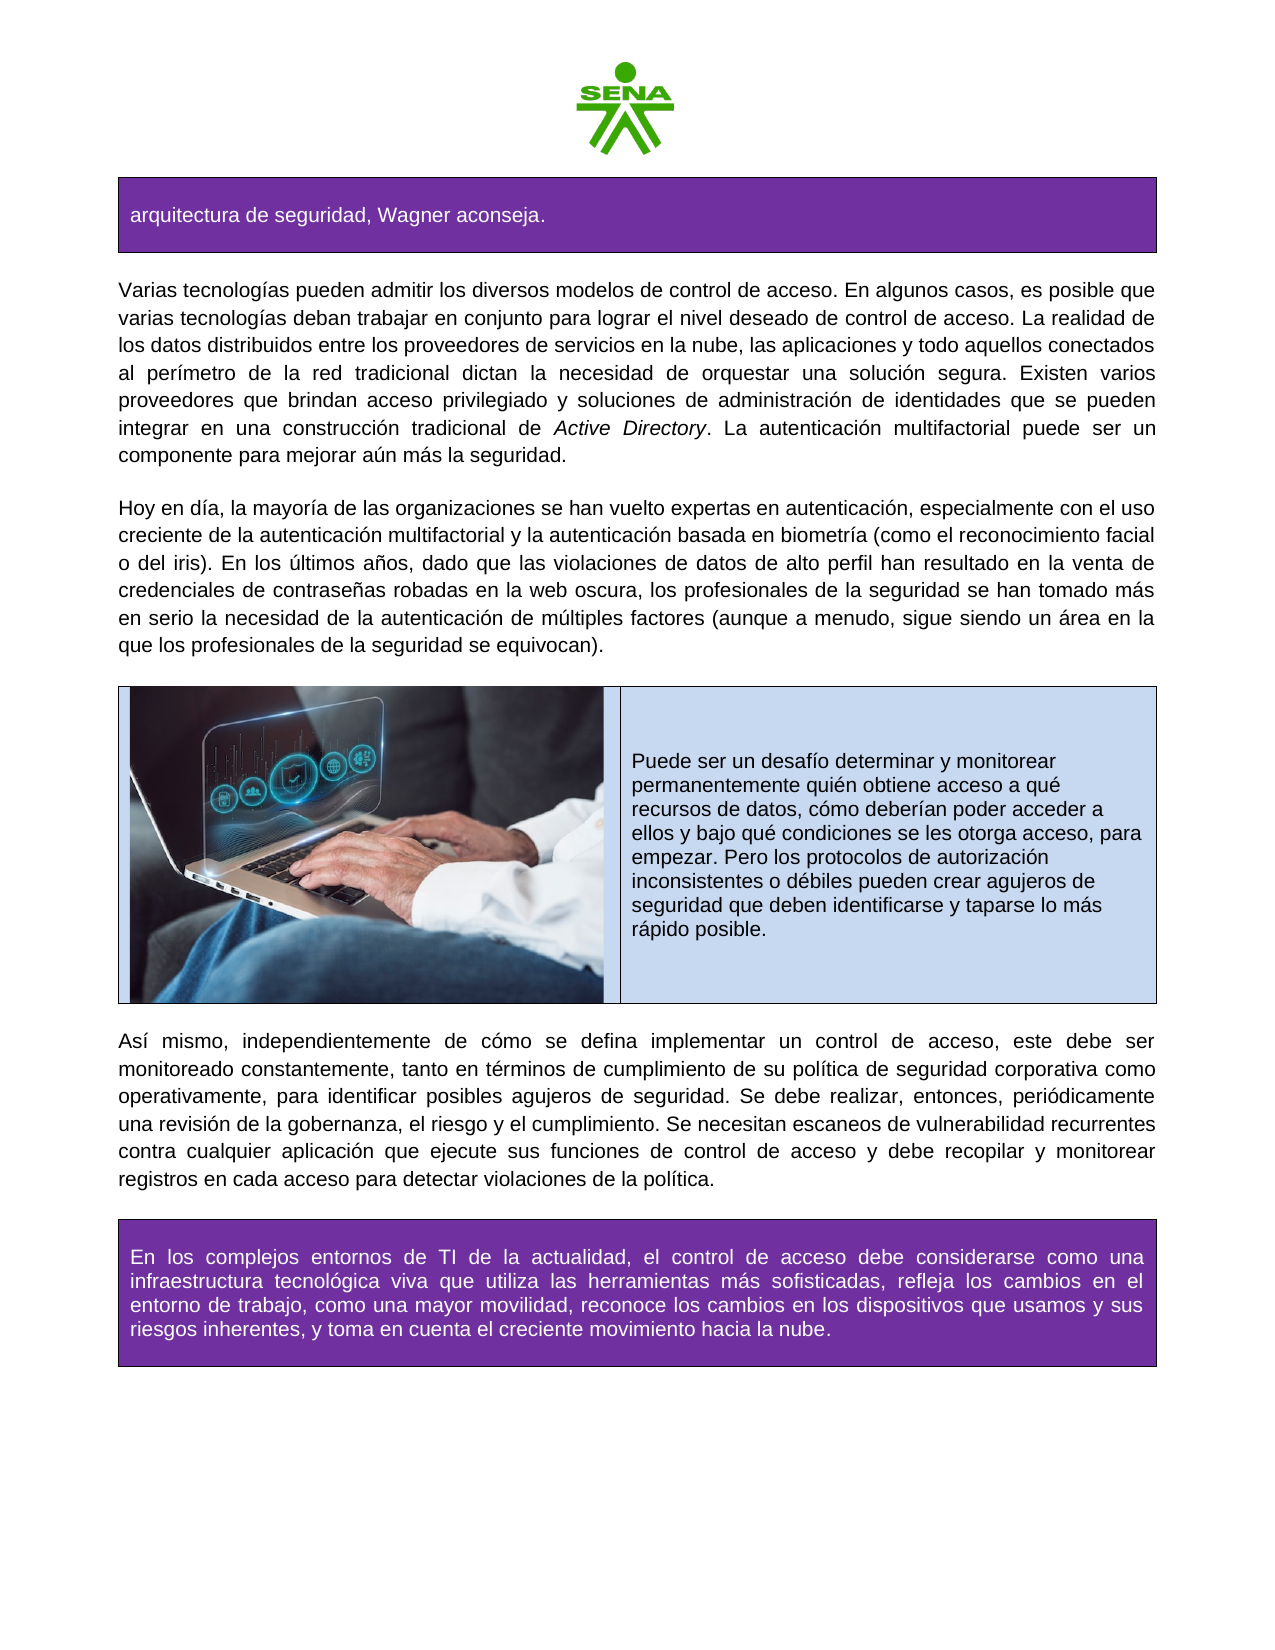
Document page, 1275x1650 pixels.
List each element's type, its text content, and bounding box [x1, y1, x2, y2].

table_header Puede ser un desafío determinar y monitorear permanentemente quién obtiene acceso a qué recursos de datos, cómo deberían poder acceder a ellos y bajo qué condiciones se les otorga acceso, para empezar. Pero los protocolos de autorización inconsistentes o débiles pueden crear agujeros de seguridad que deben identificarse y taparse lo más rápido posible. [621, 687, 1156, 1003]
table_header En los complejos entornos de TI de la actualidad, el control de acceso debe considerarse como una infraestructura tecnológica viva que utiliza las herramientas más sofisticadas, refleja los cambios en el entorno de trabajo, como una mayor movilidad, reconoce los cambios en los dispositivos que usamos y sus riesgos inherentes, y toma en cuenta el creciente movimiento hacia la nube. [119, 1220, 1156, 1366]
text Así mismo, independientemente de cómo se defina implementar un control de acceso, este debe ser monitoreado constantemente, tanto en términos de cumplimiento de su política de seguridad corporativa como operativamente, para identificar posibles agujeros de seguridad. Se debe realizar, entonces, periódicamente una revisión de la gobernanza, el riesgo y el cumplimiento. Se necesitan escaneos de vulnerabilidad recurrentes contra cualquier aplicación que ejecute sus funciones de control de acceso y debe recopilar y monitorear registros en cada acceso para detectar violaciones de la política. [118, 1029, 1157, 1191]
picture [576, 62, 674, 155]
table_header [604, 687, 620, 1003]
picture [129, 686, 604, 1003]
text Hoy en día, la mayoría de las organizaciones se han vuelto expertas en autenticación, especialmente con el uso creciente de la autenticación multifactorial y la autenticación basada en biometría (como el reconocimiento facial o del iris). En los últimos años, dado que las violaciones de datos de alto perfil han resultado en la venta de credenciales de contraseñas robadas en la web oscura, los profesionales de la seguridad se han tomado más en serio la necesidad de la autenticación de múltiples factores (aunque a menudo, sigue siendo un área en la que los profesionales de la seguridad se equivocan). [118, 496, 1157, 657]
text Varias tecnologías pueden admitir los diversos modelos de control de acceso. En algunos casos, es posible que varias tecnologías deban trabajar en conjunto para lograr el nivel deseado de control de acceso. La realidad de los datos distribuidos entre los proveedores de servicios en la nube, las aplicaciones y todo aquellos conectados al perímetro de la red tradicional dictan la necesidad de orquestar una solución segura. Existen varios proveedores que brindan acceso privilegiado y soluciones de administración de identidades que se pueden integrar en una construcción tradicional de Active Directory. La autenticación multifactorial puede ser un componente para mejorar aún más la seguridad. [118, 278, 1157, 467]
table_header [119, 687, 129, 1003]
